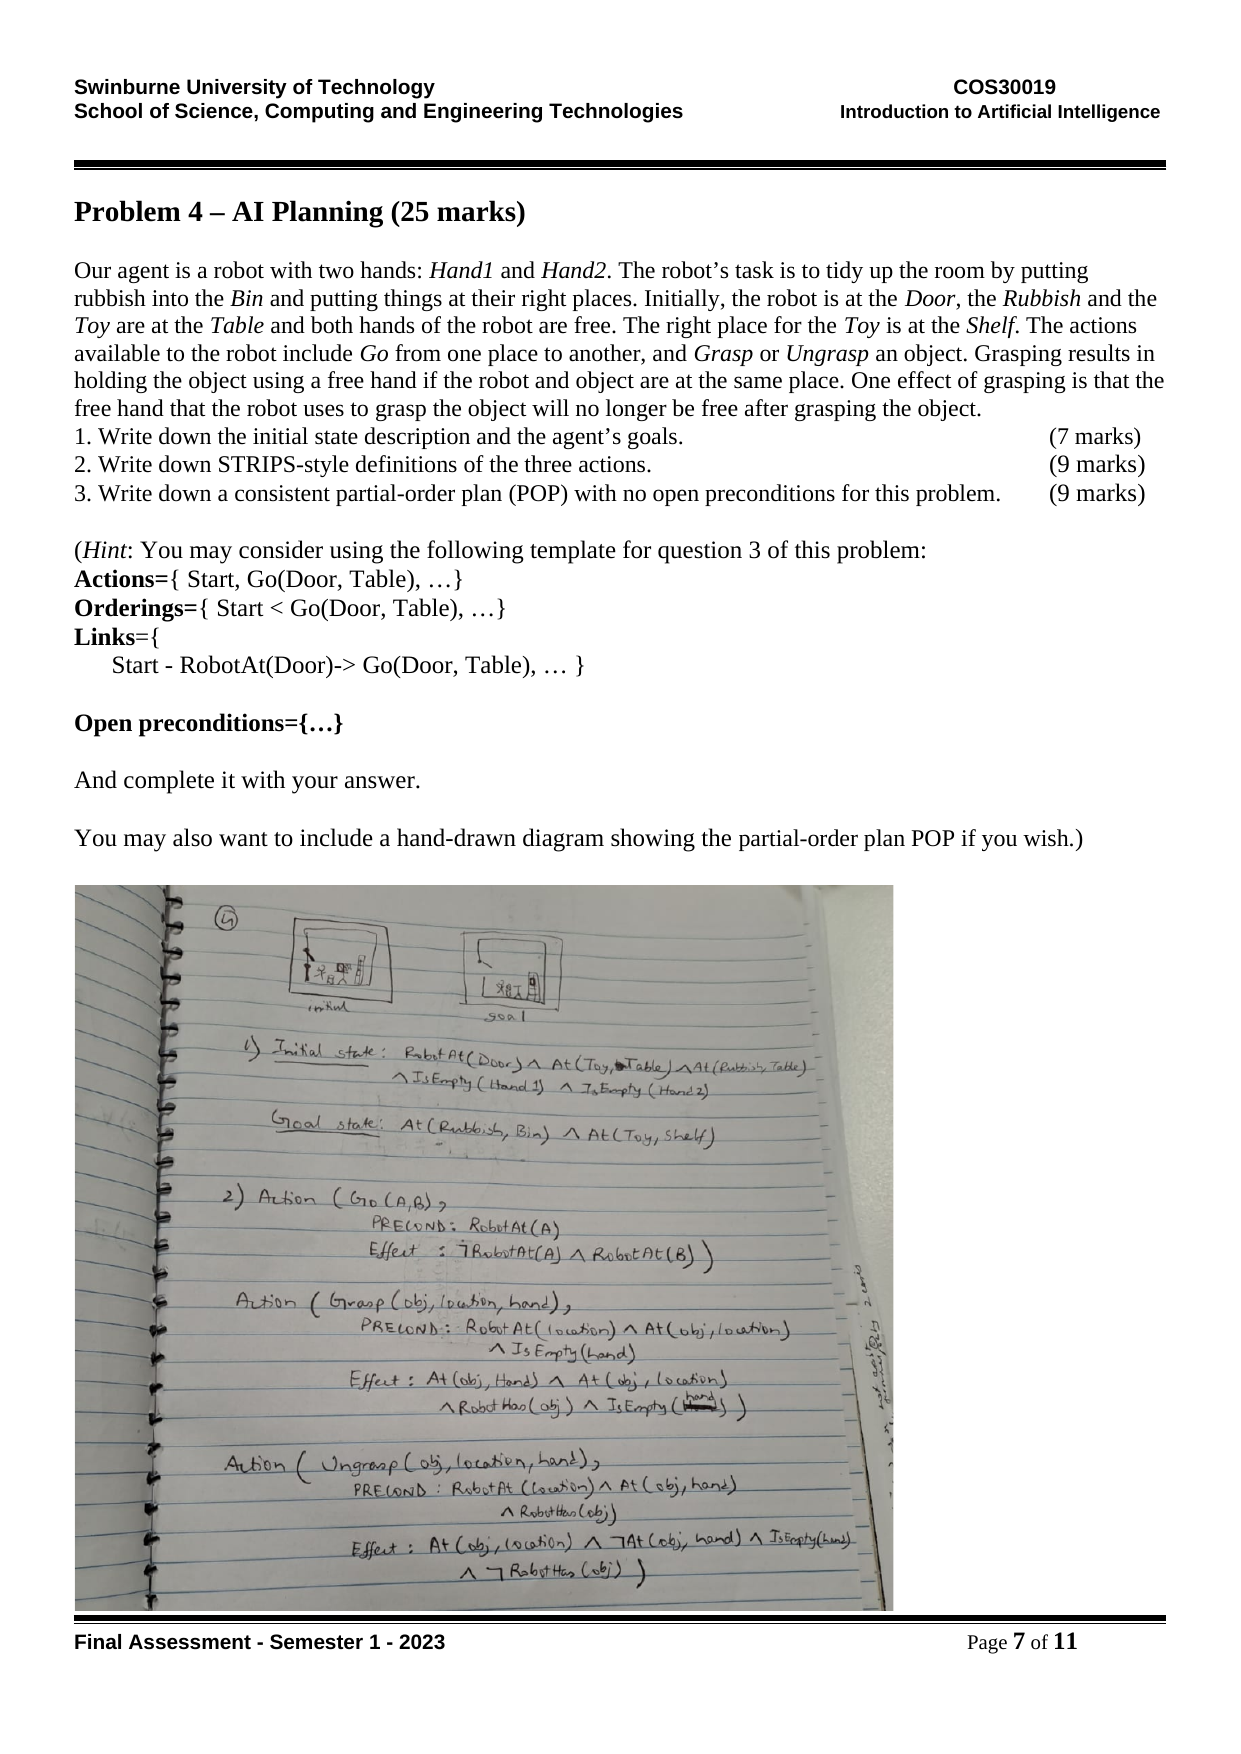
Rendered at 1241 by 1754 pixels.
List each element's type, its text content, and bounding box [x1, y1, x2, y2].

text Open preconditions={…} [74, 708, 1166, 737]
text Orderings={ Start < Go(Door, Table), …} [74, 593, 1166, 622]
text 2. Write down STRIPS-style definitions of the three actions. (9 marks) [74, 449, 1166, 478]
text You may also want to include a hand-drawn diagram showing the partial-order plan POP if you wish.) [74, 823, 1166, 852]
text 1. Write down the initial state description and the agent’s goals. (7 marks) [74, 422, 1166, 449]
text Start - RobotAt(Door)-> Go(Door, Table), … } [111, 651, 1166, 679]
text And complete it with your answer. [74, 766, 1166, 794]
text Links={ [74, 622, 1166, 651]
text Problem 4 – AI Planning (25 marks) [74, 194, 1166, 227]
text Actions={ Start, Go(Door, Table), …} [74, 564, 1166, 593]
picture [75, 885, 894, 1611]
text Our agent is a robot with two hands: Hand1 and Hand2. The robot’s task is to tidy up the room by putting rubbish into the Bin and putting things at their right places. Initially, the robot is at the Door, the Rubbish and the Toy are at the Table and both hands of the robot are free. The right place for the Toy is at the Shelf. The actions available to the robot include Go from one place to another, and Grasp or Ungrasp an object. Grasping results in holding the object using a free hand if the robot and object are at the same place. One effect of grasping is that the free hand that the robot uses to grasp the object will no longer be free after grasping the object. [74, 256, 1166, 422]
text 3. Write down a consistent partial-order plan (POP) with no open preconditions for this problem. (9 marks) [74, 478, 1166, 507]
text (Hint: You may consider using the following template for question 3 of this problem: [74, 536, 1166, 564]
